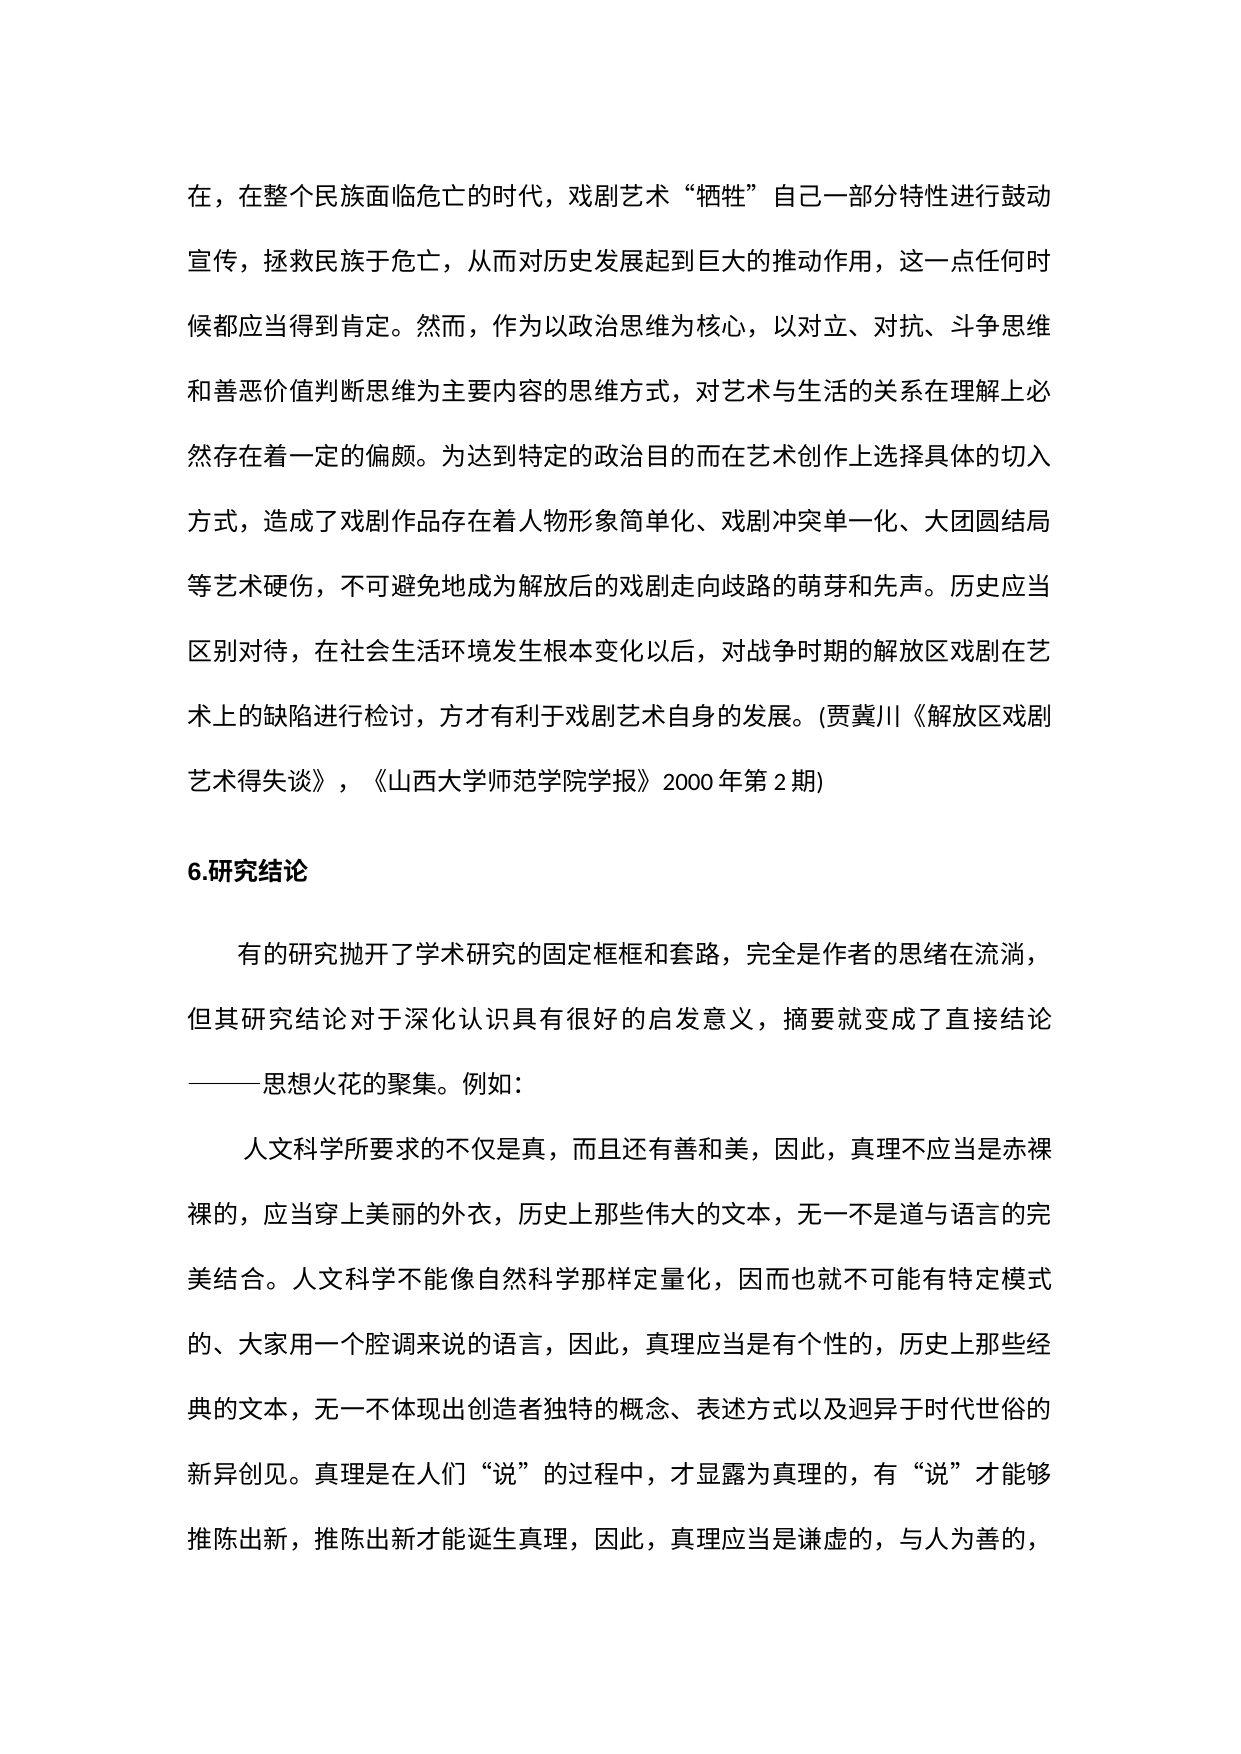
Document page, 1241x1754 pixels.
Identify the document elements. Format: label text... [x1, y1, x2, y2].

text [187, 162, 1053, 812]
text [187, 1115, 1053, 1570]
text 有的研究抛开了学术研究的固定框框和套路，完全是作者的思绪在流淌，但其研究结论对于深化认识具有很好的启发意义，摘要就变成了直接结论———思想火花的聚集。例如： [187, 920, 1053, 1115]
subtitle 6.研究结论 [187, 837, 1053, 902]
